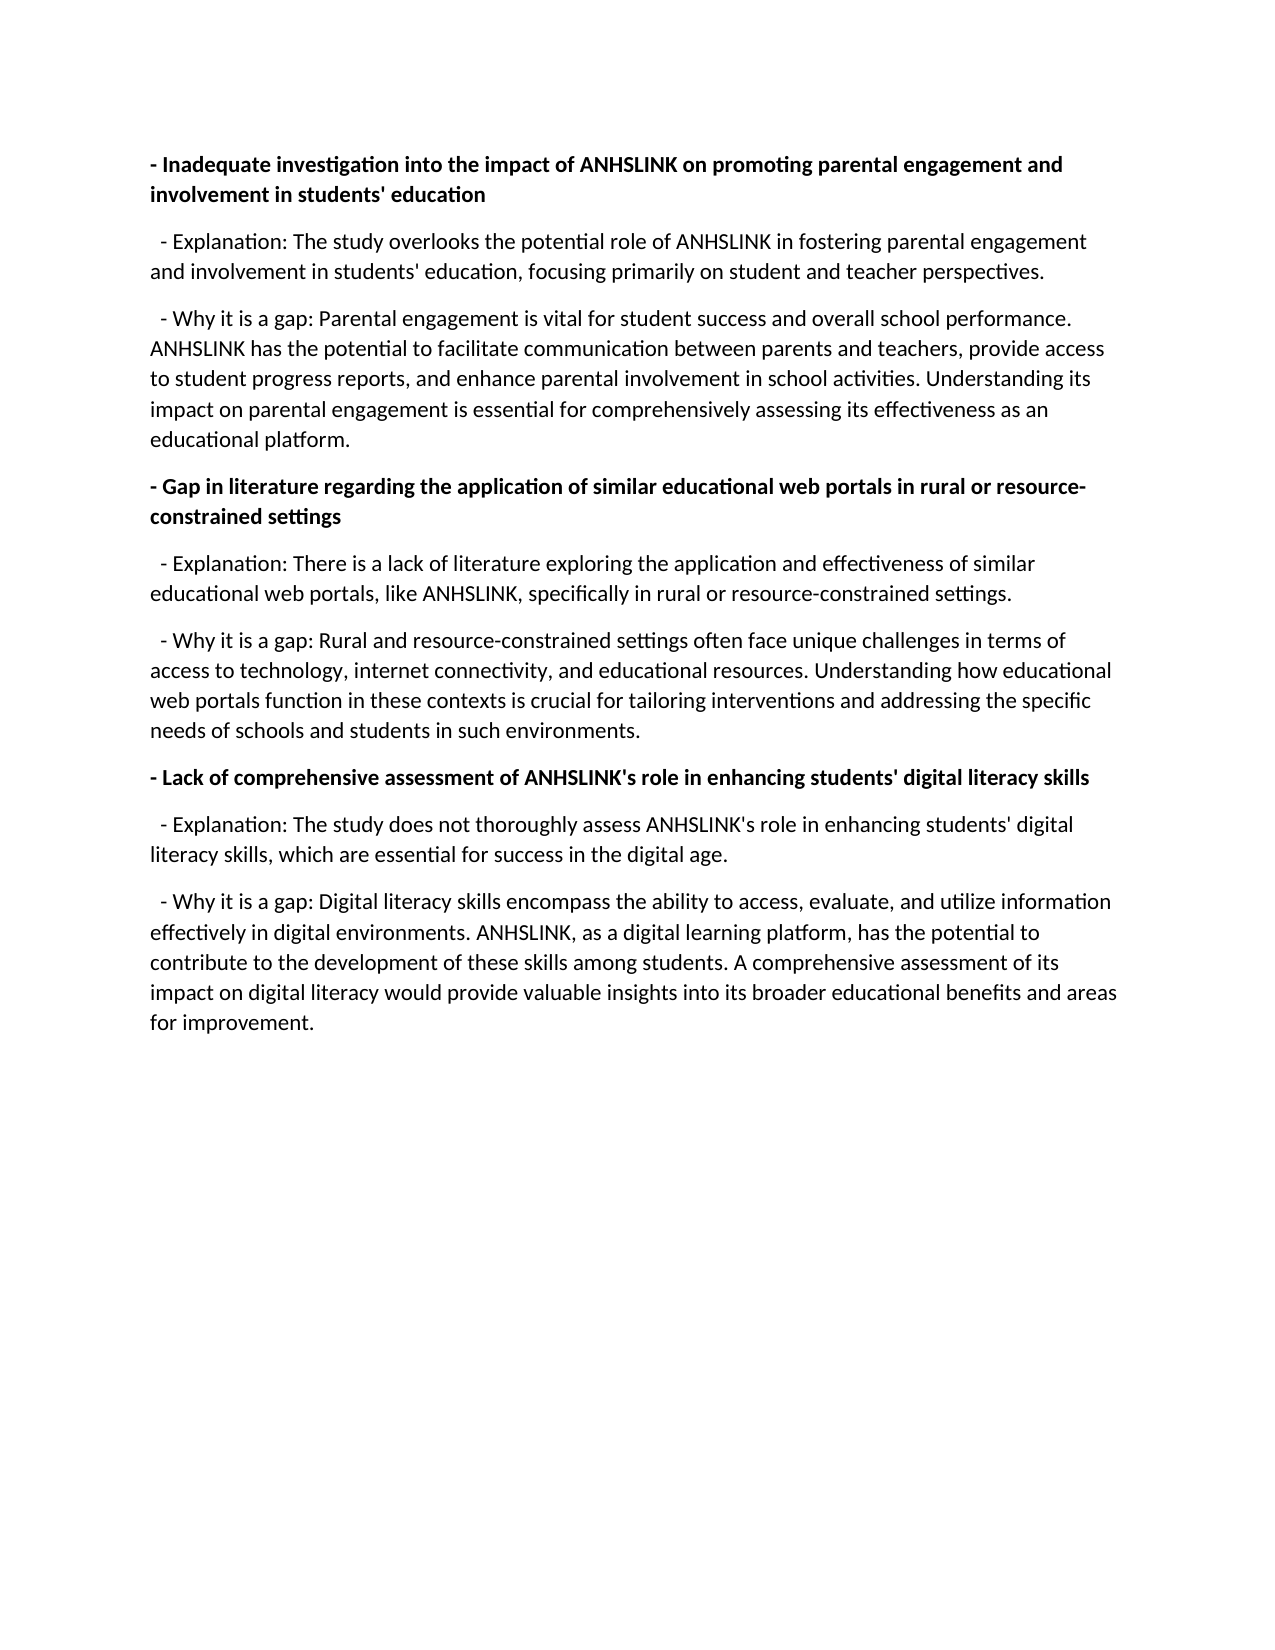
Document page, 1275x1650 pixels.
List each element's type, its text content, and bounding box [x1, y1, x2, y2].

text - Gap in literature regarding the application of similar educational web portals in rural or resource-constrained settings [150, 472, 1125, 530]
text - Inadequate investigation into the impact of ANHSLINK on promoting parental engagement and involvement in students' education [150, 150, 1125, 208]
text - Explanation: The study overlooks the potential role of ANHSLINK in fostering parental engagement and involvement in students' education, focusing primarily on student and teacher perspectives. [150, 227, 1125, 285]
text - Explanation: The study does not thoroughly assess ANHSLINK's role in enhancing students' digital literacy skills, which are essential for success in the digital age. [150, 810, 1125, 869]
text - Lack of comprehensive assessment of ANHSLINK's role in enhancing students' digital literacy skills [150, 763, 1125, 792]
text - Explanation: There is a lack of literature exploring the application and effectiveness of similar educational web portals, like ANHSLINK, specifically in rural or resource-constrained settings. [150, 549, 1125, 607]
text - Why it is a gap: Digital literacy skills encompass the ability to access, evaluate, and utilize information effectively in digital environments. ANHSLINK, as a digital learning platform, has the potential to contribute to the development of these skills among students. A comprehensive assessment of its impact on digital literacy would provide valuable insights into its broader educational benefits and areas for improvement. [150, 887, 1125, 1036]
text - Why it is a gap: Rural and resource-constrained settings often face unique challenges in terms of access to technology, internet connectivity, and educational resources. Understanding how educational web portals function in these contexts is crucial for tailoring interventions and addressing the specific needs of schools and students in such environments. [150, 626, 1125, 745]
text - Why it is a gap: Parental engagement is vital for student success and overall school performance. ANHSLINK has the potential to facilitate communication between parents and teachers, provide access to student progress reports, and enhance parental involvement in school activities. Understanding its impact on parental engagement is essential for comprehensively assessing its effectiveness as an educational platform. [150, 304, 1125, 453]
